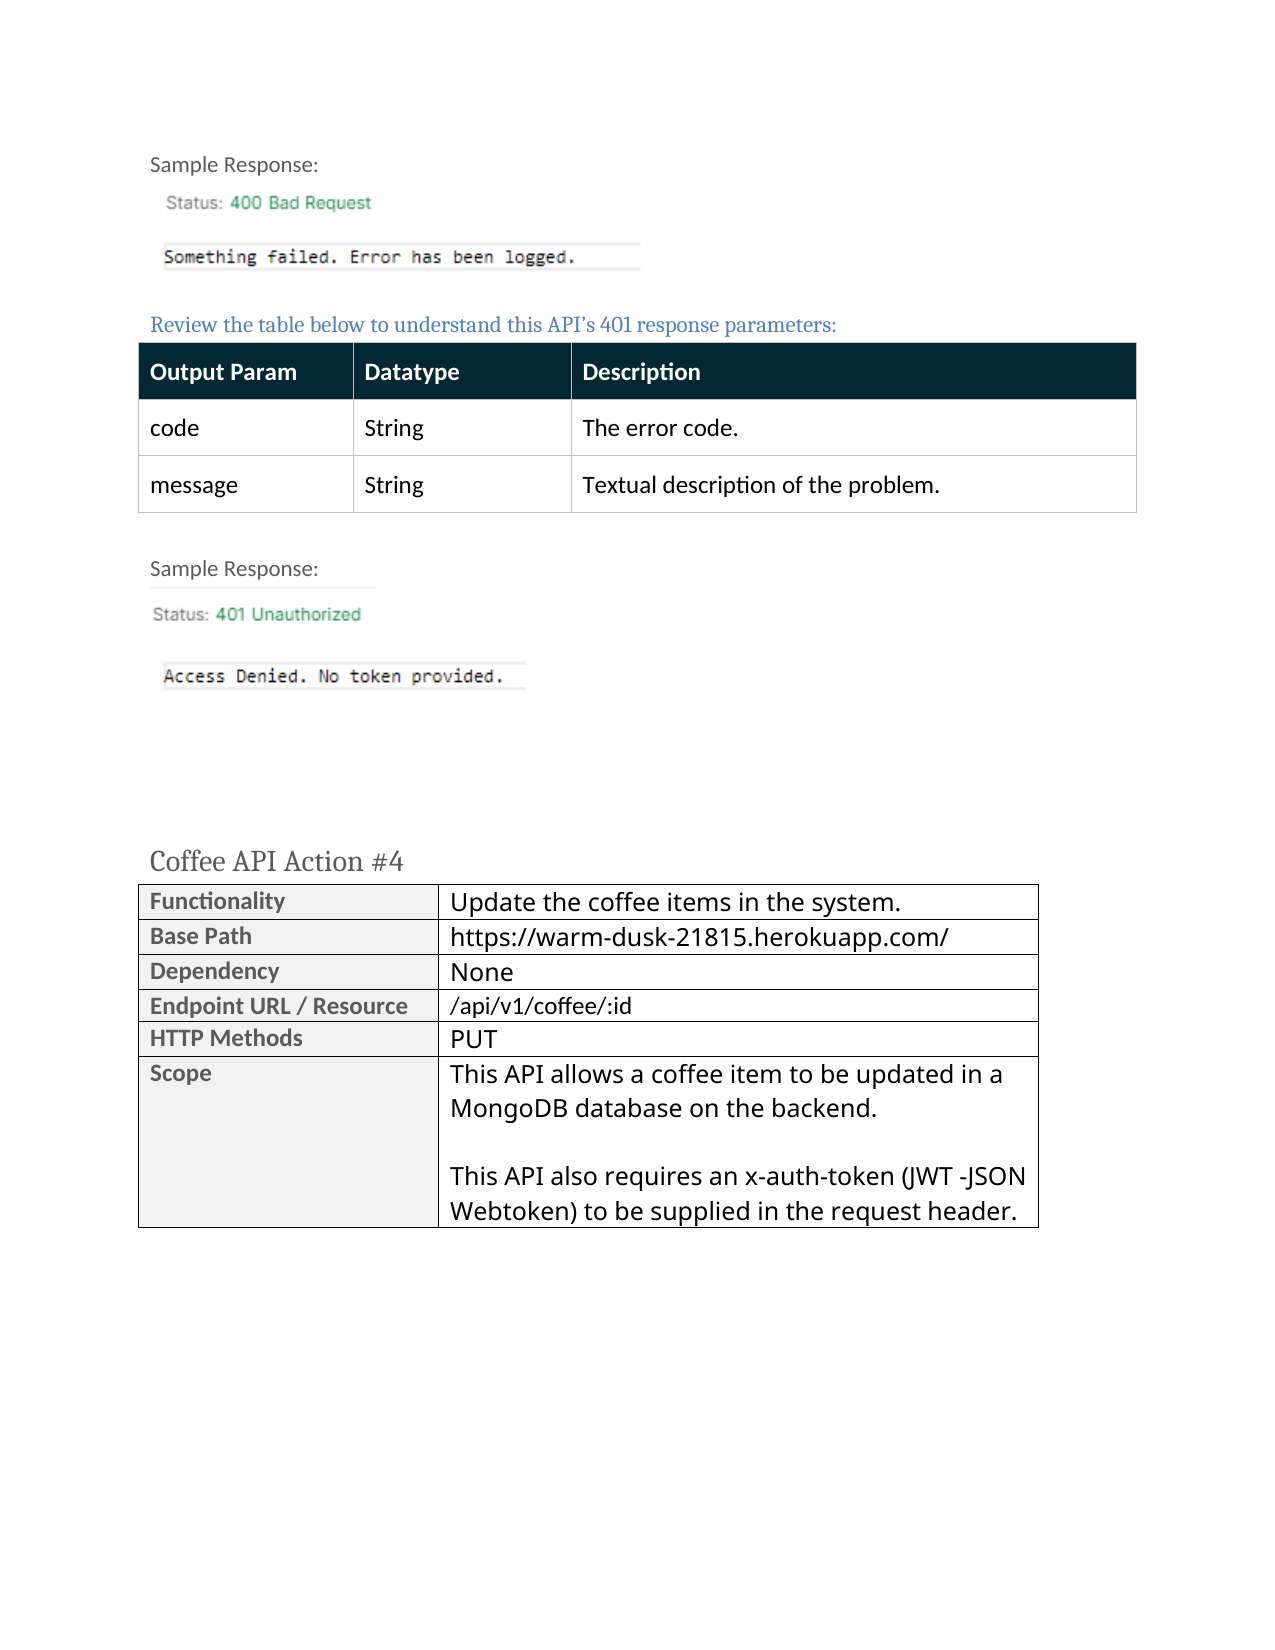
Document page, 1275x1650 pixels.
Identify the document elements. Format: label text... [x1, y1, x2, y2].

table_cell Endpoint URL / Resource [139, 990, 438, 1021]
table_cell message [139, 456, 353, 512]
table_cell Scope [139, 1057, 438, 1227]
table_header Functionality [139, 885, 438, 919]
table_cell https://warm-dusk-21815.herokuapp.com/ [439, 920, 1038, 954]
table_cell String [354, 400, 571, 455]
table_cell This API allows a coffee item to be updated in a MongoDB database on the backend. This API also requires an x-auth-token (JWT -JSON Webtoken) to be supplied in the request header. [439, 1057, 1038, 1227]
picture [150, 238, 641, 287]
table_header Update the coffee items in the system. [439, 885, 1038, 919]
subtitle Sample Response: [150, 150, 1125, 178]
table_cell Textual description of the problem. [572, 456, 1136, 512]
table_cell The error code. [572, 400, 1136, 455]
subtitle Sample Response: [150, 554, 1125, 582]
table_cell String [354, 456, 571, 512]
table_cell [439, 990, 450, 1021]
table_header Description [572, 343, 1136, 399]
picture [150, 178, 385, 235]
table_cell Dependency [139, 955, 438, 989]
table_cell PUT [439, 1022, 1038, 1056]
subtitle Coffee API Action #4 [150, 844, 1125, 879]
subtitle Review the table below to understand this API’s 401 response parameters: [150, 312, 1125, 338]
picture [150, 654, 527, 708]
table_header Output Param [139, 343, 353, 399]
table_cell code [139, 400, 353, 455]
picture [150, 581, 377, 651]
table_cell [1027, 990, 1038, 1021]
table_header Datatype [354, 343, 571, 399]
table_cell HTTP Methods [139, 1022, 438, 1056]
table_cell None [439, 955, 1038, 989]
table_cell Base Path [139, 920, 438, 954]
